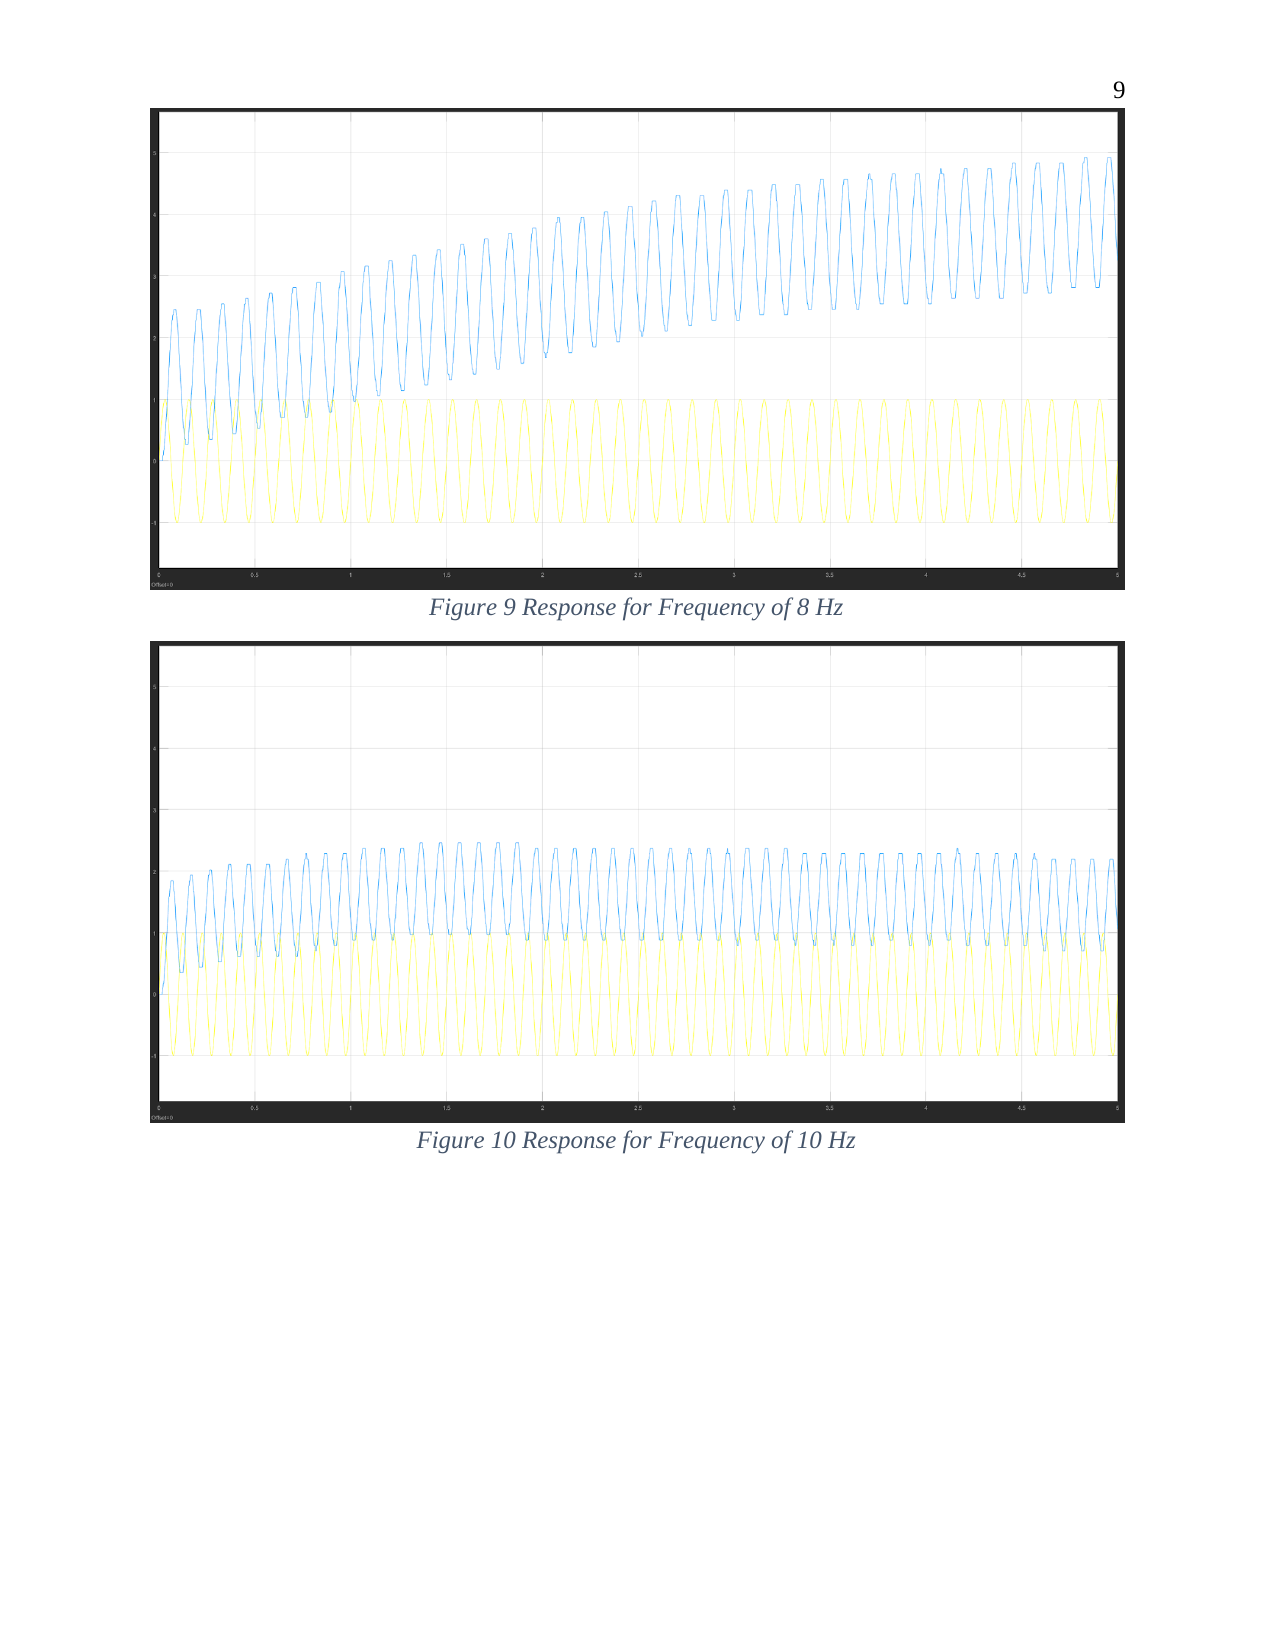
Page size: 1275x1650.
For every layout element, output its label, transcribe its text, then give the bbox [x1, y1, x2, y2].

picture [150, 641, 1125, 1123]
text Figure 9 Response for Frequency of 8 Hz [150, 592, 1124, 620]
text Figure 10 Response for Frequency of 10 Hz [150, 1125, 1124, 1154]
picture [150, 108, 1125, 590]
